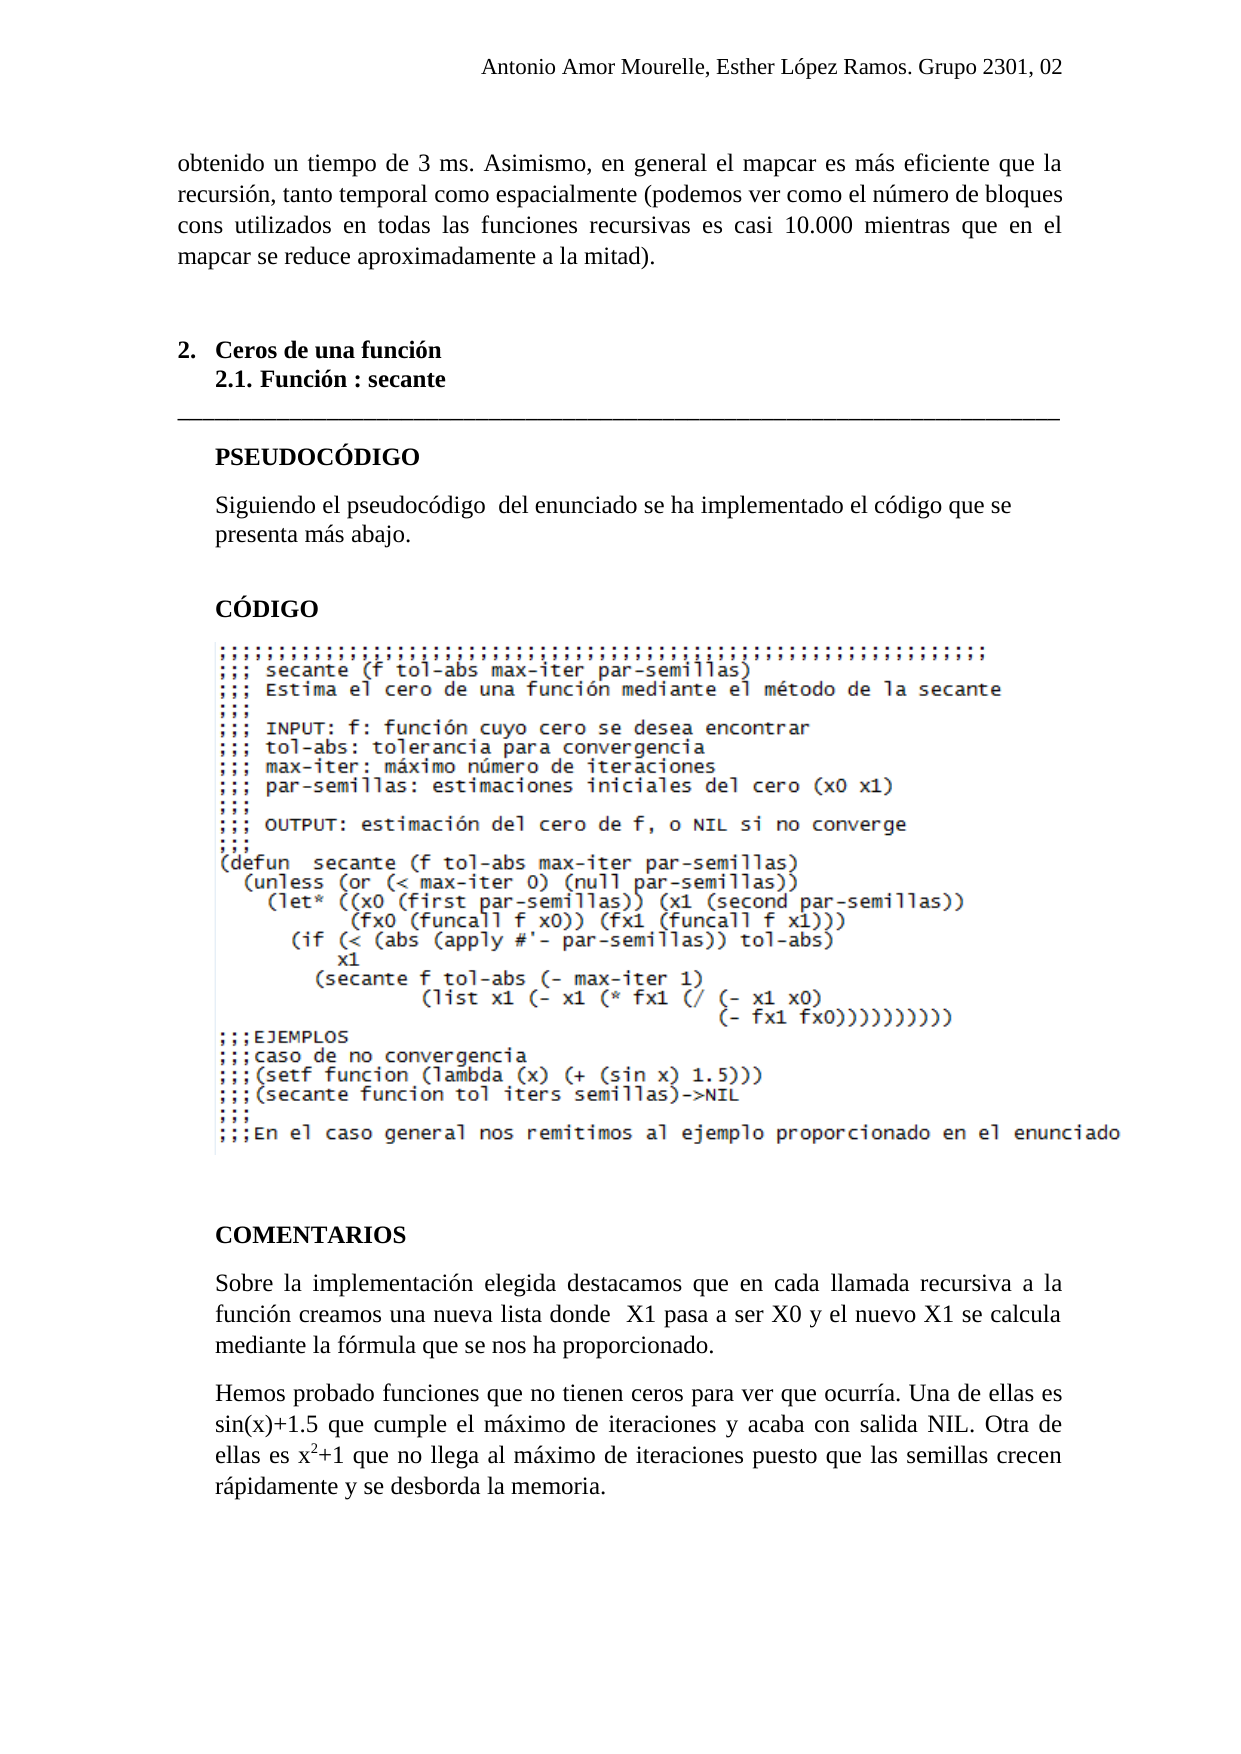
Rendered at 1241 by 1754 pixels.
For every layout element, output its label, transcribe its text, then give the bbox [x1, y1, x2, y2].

text COMENTARIOS [215, 1220, 1063, 1249]
text CÓDIGO [215, 594, 1063, 623]
text _______________________________________________________________________ [177, 393, 1063, 423]
text PSEUDOCÓDIGO [215, 442, 1063, 471]
text Sobre la implementación elegida destacamos que en cada llamada recursiva a la función creamos una nueva lista donde X1 pasa a ser X0 y el nuevo X1 se calcula mediante la fórmula que se nos ha proporcionado. [215, 1268, 1063, 1359]
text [177, 148, 1063, 269]
list Ceros de una función [177, 335, 1063, 364]
text Siguiendo el pseudocódigo del enunciado se ha implementado el código que se presenta más abajo. [215, 490, 1063, 548]
list Función : secante [215, 364, 1063, 393]
picture [214, 642, 1146, 1155]
text Hemos probado funciones que no tienen ceros para ver que ocurría. Una de ellas es sin(x)+1.5 que cumple el máximo de iteraciones y acaba con salida NIL. Otra de ellas es x2+1 que no llega al máximo de iteraciones puesto que las semillas crecen rápidamente y se desborda la memoria. [215, 1378, 1063, 1500]
